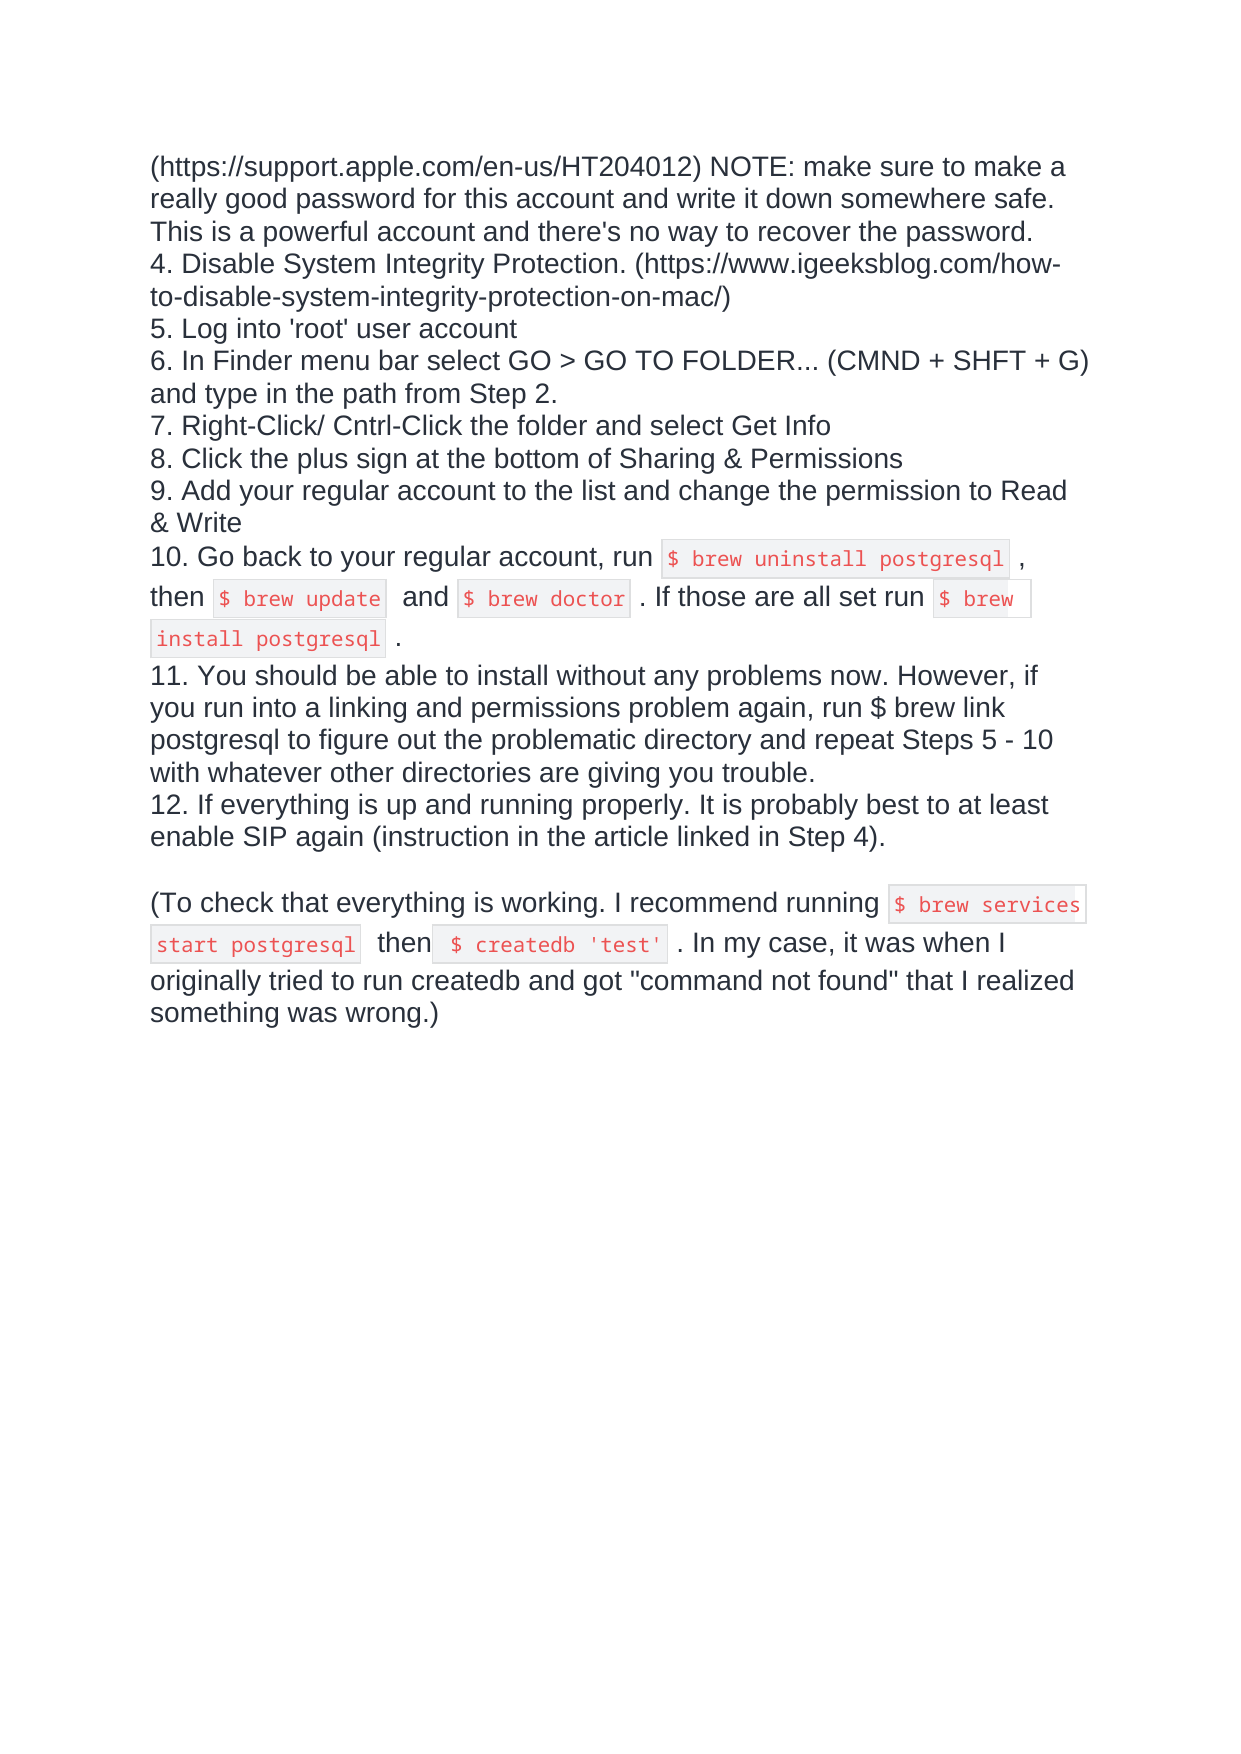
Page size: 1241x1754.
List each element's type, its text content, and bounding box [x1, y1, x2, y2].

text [150, 150, 1090, 853]
text (To check that everything is working. I recommend running $ brew services start postgresql then $ createdb 'test' . In my case, it was when I originally tried to run createdb and got "command not found" that I realized something was wrong.) [150, 884, 1090, 1029]
